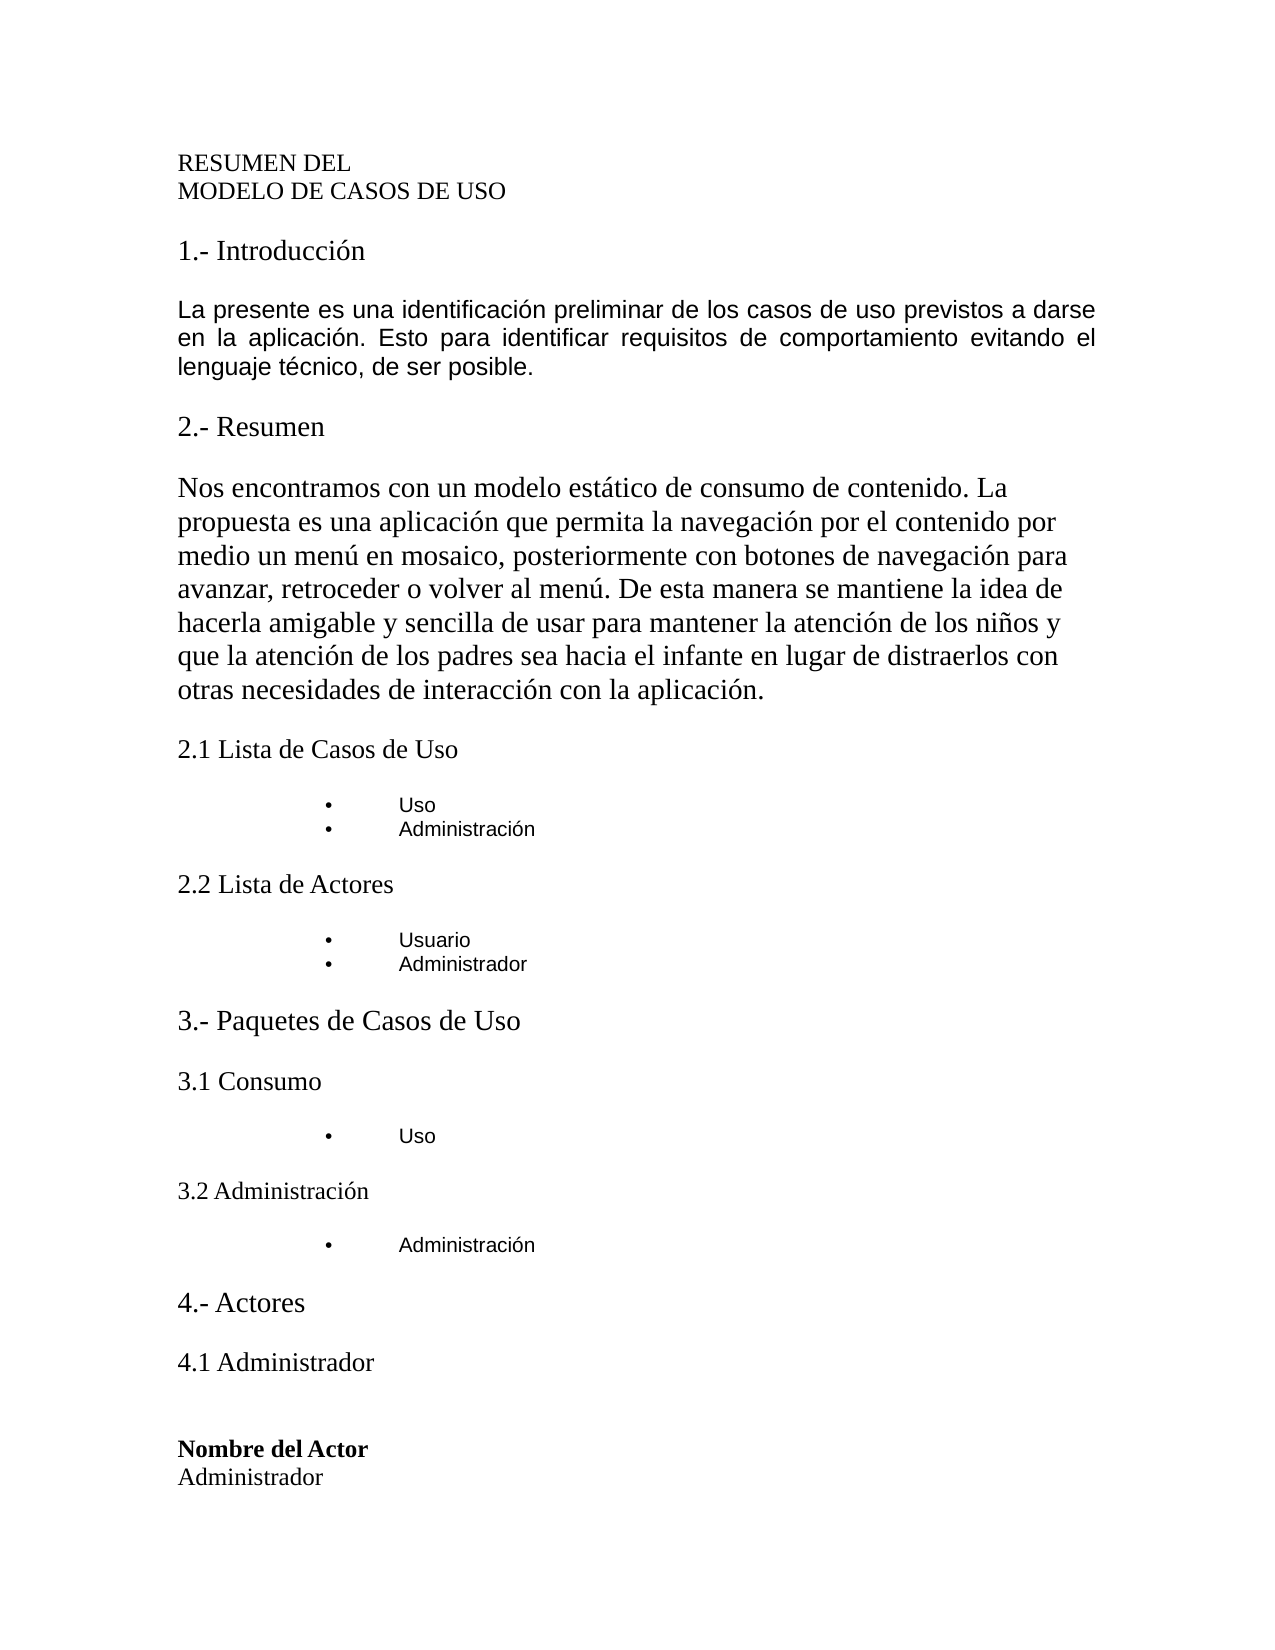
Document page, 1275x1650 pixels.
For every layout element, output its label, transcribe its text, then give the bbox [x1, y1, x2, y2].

text • Administración [252, 821, 1098, 845]
text • Administrador [252, 957, 1098, 981]
text 4.- Actores [177, 1295, 1098, 1329]
text Nos encontramos con un modelo estático de consumo de contenido. La propuesta es una aplicación que permita la navegación por el contenido por medio un menú en mosaico, posteriormente con botones de navegación para avanzar, retroceder o volver al menú. De esta manera se mantiene la idea de hacerla amigable y sencilla de usar para mantener la atención de los niños y que la atención de los padres sea hacia el infante en lugar de distraerlos con otras necesidades de interacción con la aplicación. [177, 473, 1098, 708]
text • Usuario [252, 933, 1098, 957]
text MODELO DE CASOS DE USO [177, 176, 1098, 205]
text 1.- Introducción [177, 234, 1098, 267]
text • Uso [252, 1132, 1098, 1156]
text 2.- Resumen [177, 411, 1098, 445]
text 2.2 Lista de Actores [177, 873, 1098, 905]
text 3.2 Administración [177, 1185, 1098, 1214]
text • Uso [252, 797, 1098, 821]
text Nombre del Actor [177, 1446, 1098, 1475]
text • Administración [252, 1242, 1098, 1266]
text La presente es una identificación preliminar de los casos de uso previstos a darse en la aplicación. Esto para identificar requisitos de comportamiento evitando el lenguaje técnico, de ser posible. [177, 296, 1098, 382]
text RESUMEN DEL [177, 148, 1098, 176]
text 3.1 Consumo [177, 1072, 1098, 1103]
text 3.- Paquetes de Casos de Uso [177, 1010, 1098, 1044]
text 4.1 Administrador [177, 1357, 1098, 1389]
text 2.1 Lista de Casos de Uso [177, 737, 1098, 768]
